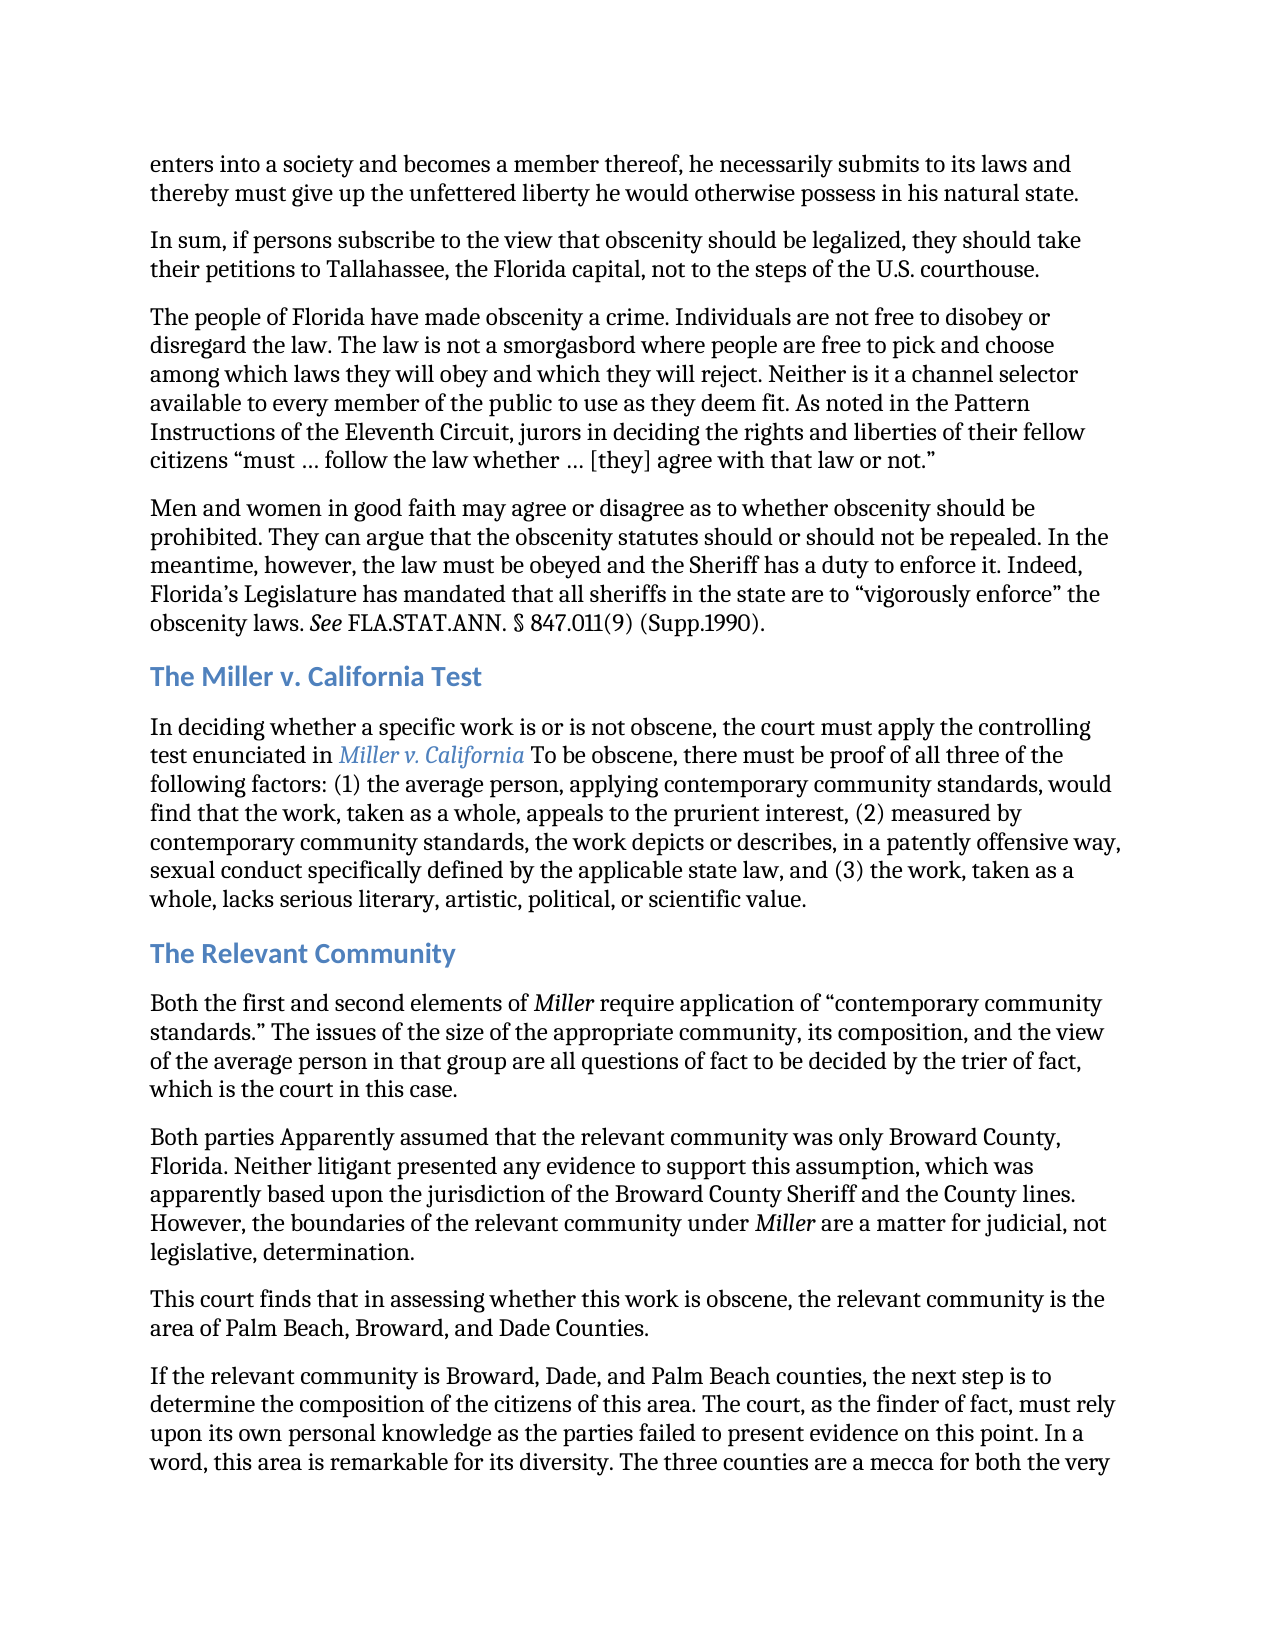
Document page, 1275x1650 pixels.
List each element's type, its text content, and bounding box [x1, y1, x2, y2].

text In sum, if persons subscribe to the view that obscenity should be legalized, they should take their petitions to Tallahassee, the Florida capital, not to the steps of the U.S. courthouse. [150, 226, 1125, 284]
text The people of Florida have made obscenity a crime. Individuals are not free to disobey or disregard the law. The law is not a smorgasbord where people are free to pick and choose among which laws they will obey and which they will reject. Neither is it a channel selector available to every member of the public to use as they deem fit. As noted in the Pattern Instructions of the Eleventh Circuit, jurors in deciding the rights and liberties of their fellow citizens “must … follow the law whether … [they] agree with that law or not.” [150, 302, 1125, 475]
subtitle The Relevant Community [150, 935, 1125, 970]
subtitle The Miller v. California Test [150, 658, 1125, 694]
text This court finds that in assessing whether this work is obscene, the relevant community is the area of Palm Beach, Broward, and Dade Counties. [150, 1285, 1125, 1343]
text Both the first and second elements of Miller require application of “contemporary community standards.” The issues of the size of the appropriate community, its composition, and the view of the average person in that group are all questions of fact to be decided by the trier of fact, which is the court in this case. [150, 989, 1125, 1104]
text In deciding whether a specific work is or is not obscene, the court must apply the controlling test enunciated in Miller v. California To be obscene, there must be proof of all three of the following factors: (1) the average person, applying contemporary community standards, would find that the work, taken as a whole, appeals to the prurient interest, (2) measured by contemporary community standards, the work depicts or describes, in a patently offensive way, sexual conduct specifically defined by the applicable state law, and (3) the work, taken as a whole, lacks serious literary, artistic, political, or scientific value. [150, 713, 1125, 914]
